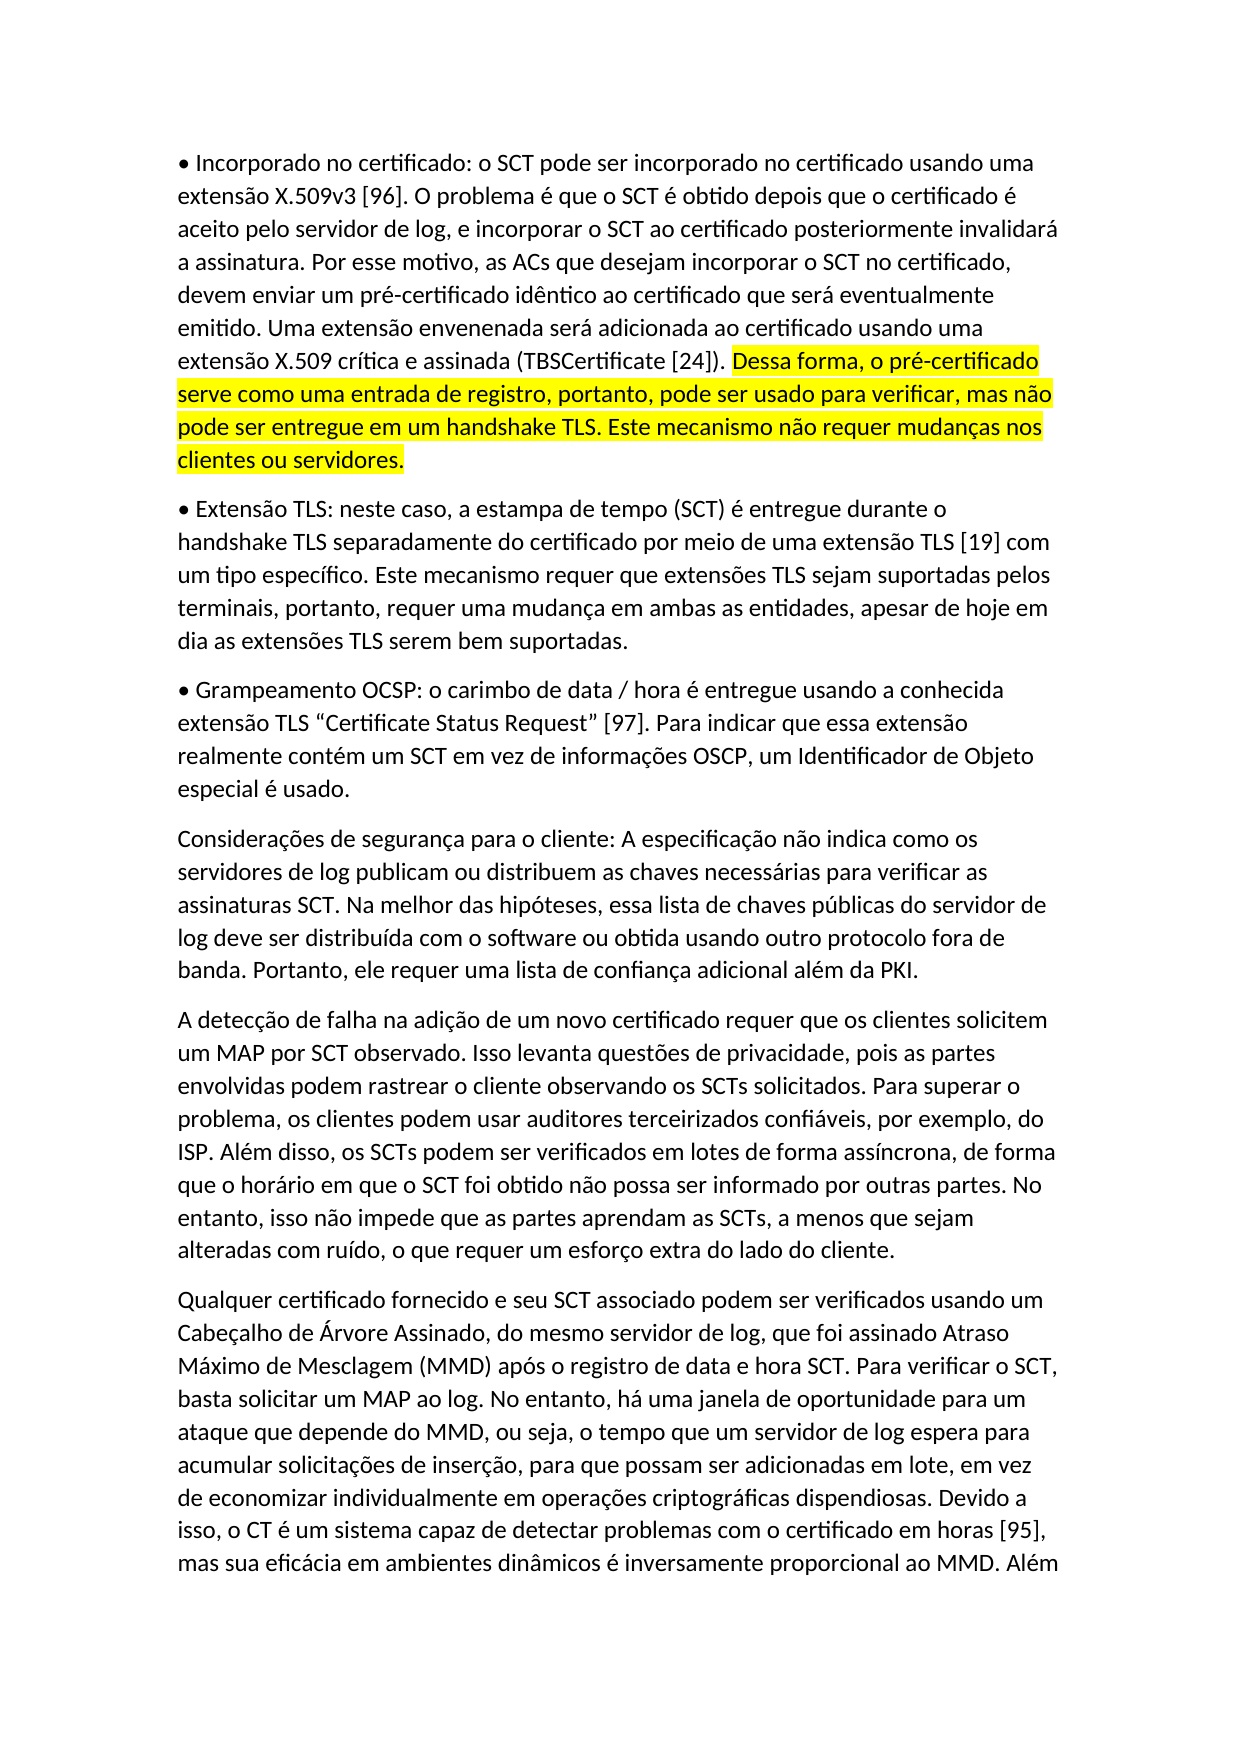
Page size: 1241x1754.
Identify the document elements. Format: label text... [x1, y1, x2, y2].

text A detecção de falha na adição de um novo certificado requer que os clientes solicitem um MAP por SCT observado. Isso levanta questões de privacidade, pois as partes envolvidas podem rastrear o cliente observando os SCTs solicitados. Para superar o problema, os clientes podem usar auditores terceirizados confiáveis, por exemplo, do ISP. Além disso, os SCTs podem ser verificados em lotes de forma assíncrona, de forma que o horário em que o SCT foi obtido não possa ser informado por outras partes. No entanto, isso não impede que as partes aprendam as SCTs, a menos que sejam alteradas com ruído, o que requer um esforço extra do lado do cliente. [177, 1004, 1063, 1265]
text • Incorporado no certificado: o SCT pode ser incorporado no certificado usando uma extensão X.509v3 [96]. O problema é que o SCT é obtido depois que o certificado é aceito pelo servidor de log, e incorporar o SCT ao certificado posteriormente invalidará a assinatura. Por esse motivo, as ACs que desejam incorporar o SCT no certificado, devem enviar um pré-certificado idêntico ao certificado que será eventualmente emitido. Uma extensão envenenada será adicionada ao certificado usando uma extensão X.509 crítica e assinada (TBSCertificate [24]). Dessa forma, o pré-certificado serve como uma entrada de registro, portanto, pode ser usado para verificar, mas não pode ser entregue em um handshake TLS. Este mecanismo não requer mudanças nos clientes ou servidores. [177, 148, 1063, 474]
text • Extensão TLS: neste caso, a estampa de tempo (SCT) é entregue durante o handshake TLS separadamente do certificado por meio de uma extensão TLS [19] com um tipo específico. Este mecanismo requer que extensões TLS sejam suportadas pelos terminais, portanto, requer uma mudança em ambas as entidades, apesar de hoje em dia as extensões TLS serem bem suportadas. [177, 493, 1063, 656]
text Considerações de segurança para o cliente: A especificação não indica como os servidores de log publicam ou distribuem as chaves necessárias para verificar as assinaturas SCT. Na melhor das hipóteses, essa lista de chaves públicas do servidor de log deve ser distribuída com o software ou obtida usando outro protocolo fora de banda. Portanto, ele requer uma lista de confiança adicional além da PKI. [177, 823, 1063, 985]
text • Grampeamento OCSP: o carimbo de data / hora é entregue usando a conhecida extensão TLS “Certificate Status Request” [97]. Para indicar que essa extensão realmente contém um SCT em vez de informações OSCP, um Identificador de Objeto especial é usado. [177, 675, 1063, 804]
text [177, 1284, 1063, 1578]
